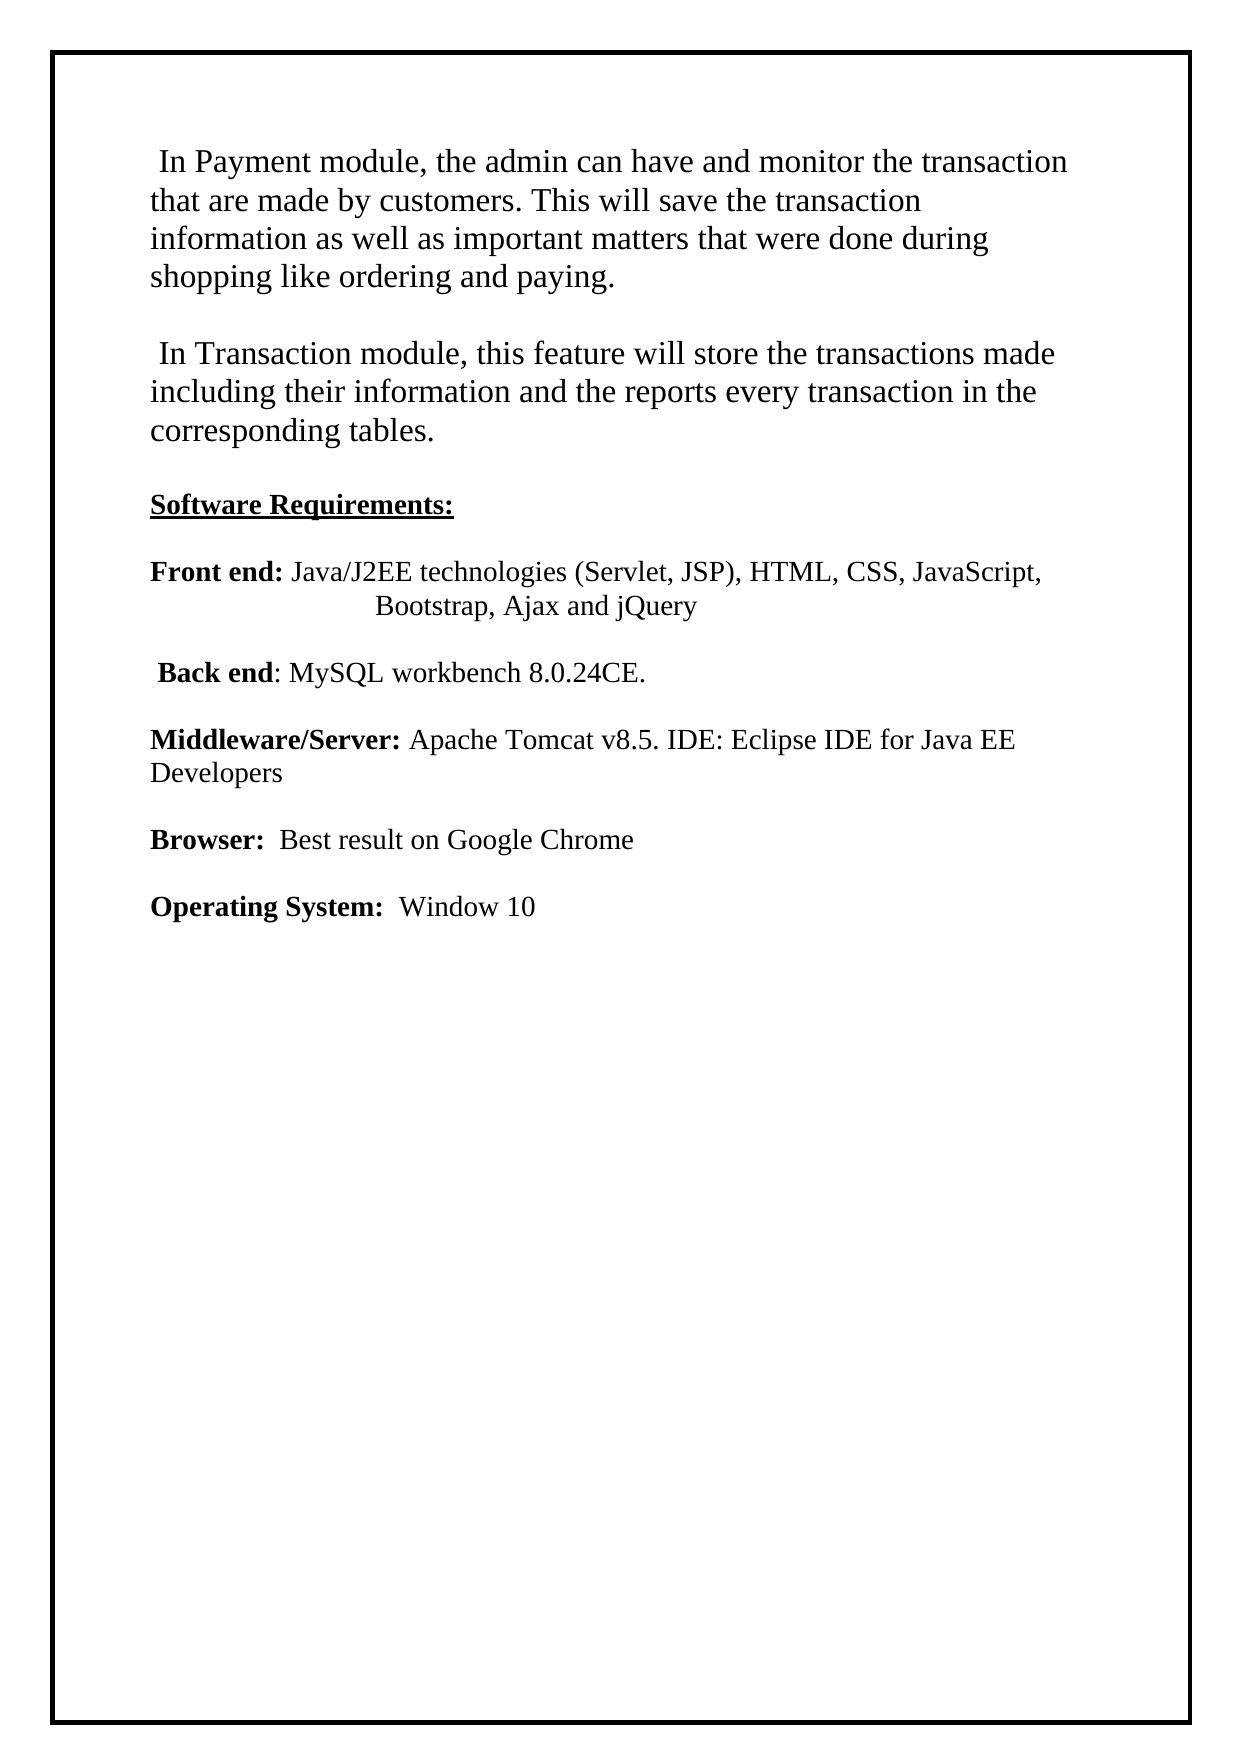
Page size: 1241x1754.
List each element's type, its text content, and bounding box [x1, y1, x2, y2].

text In Payment module, the admin can have and monitor the transaction that are made by customers. This will save the transaction information as well as important matters that were done during shopping like ordering and paying. [150, 142, 1071, 295]
text Front end: Java/J2EE technologies (Servlet, JSP), HTML, CSS, JavaScript, Bootstrap, Ajax and jQuery [150, 554, 1044, 621]
text In Transaction module, this feature will store the transactions made including their information and the reports every transaction in the corresponding tables. [150, 333, 1071, 448]
text Middleware/Server: Apache Tomcat v8.5. IDE: Eclipse IDE for Java EE Developers [150, 722, 1017, 789]
text Software Requirements: [150, 487, 1128, 520]
text Browser: Best result on Google Chrome [150, 822, 1128, 856]
text Back end: MySQL workbench 8.0.24CE. [157, 655, 1128, 688]
text Operating System: Window 10 [150, 889, 1128, 923]
